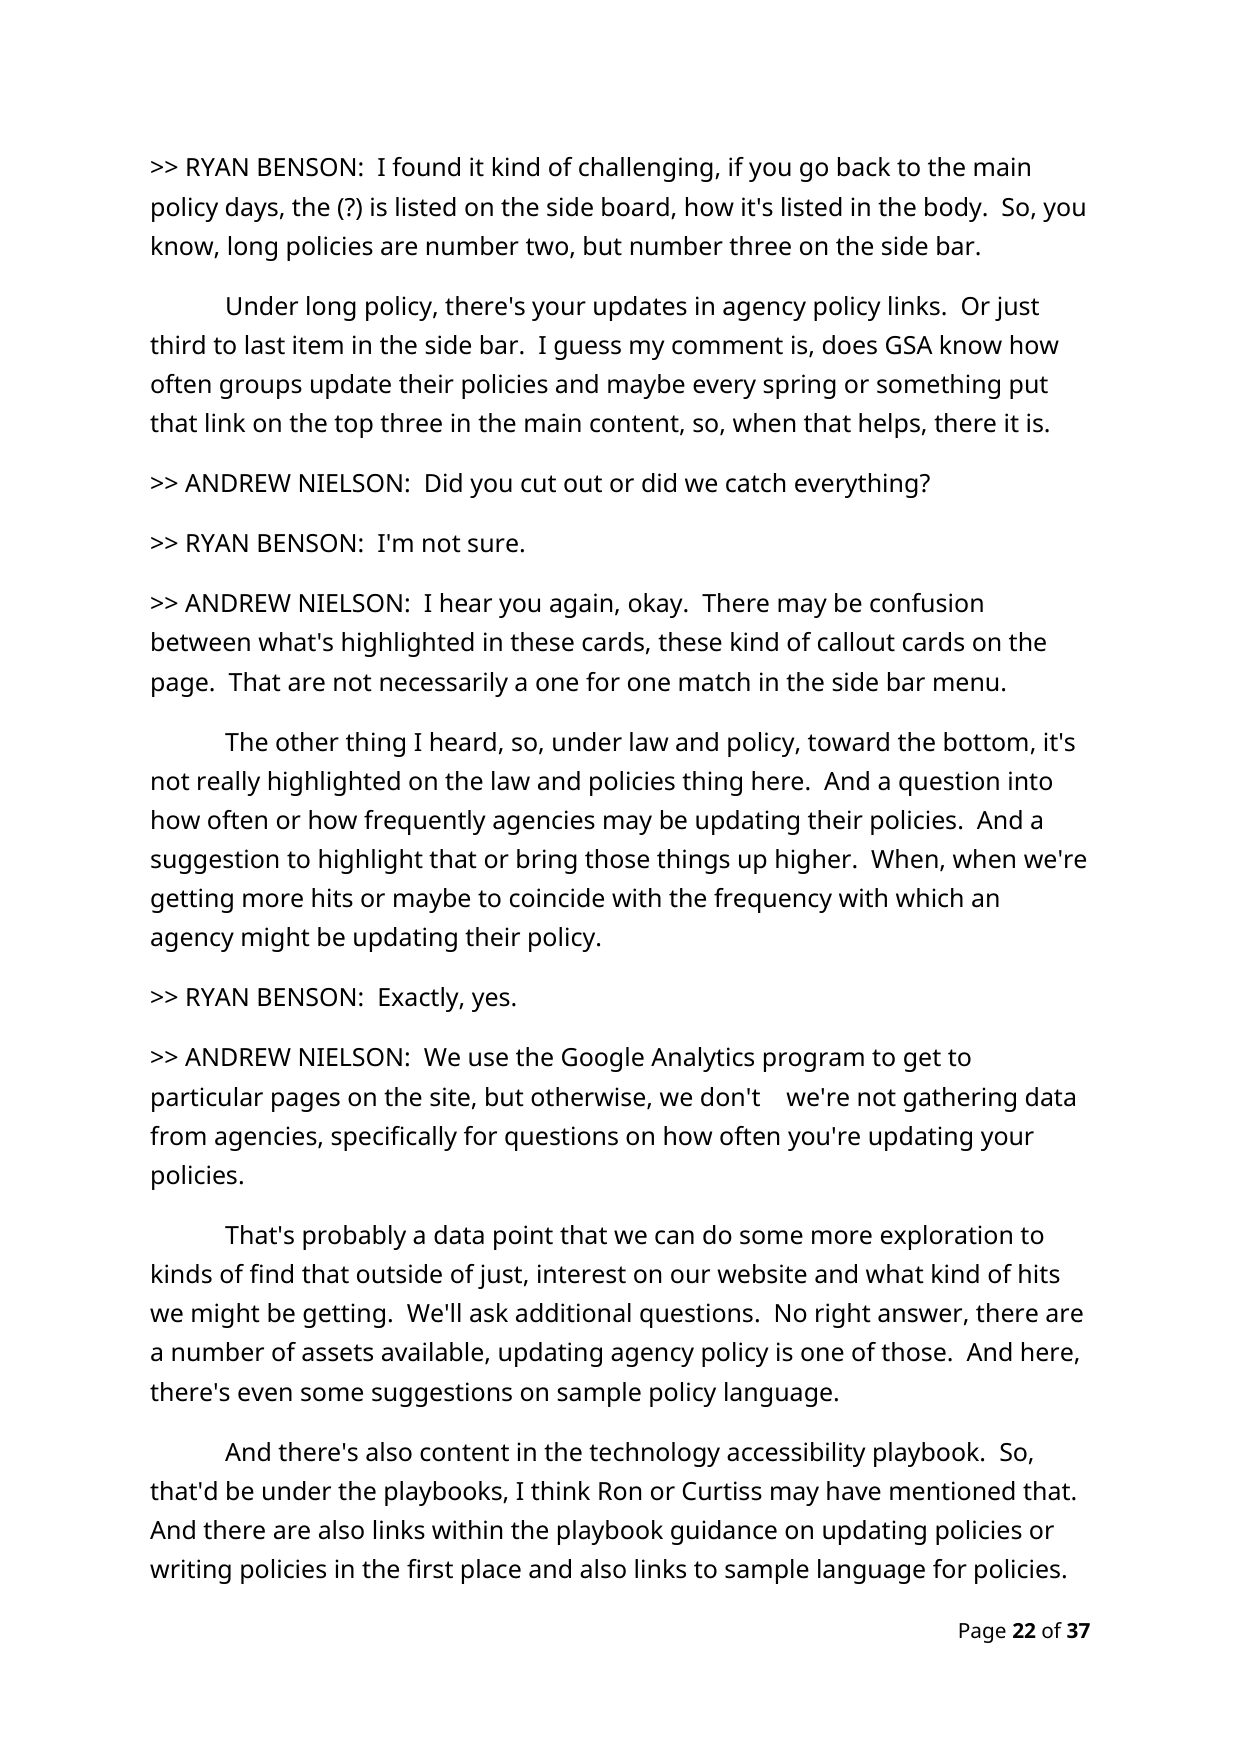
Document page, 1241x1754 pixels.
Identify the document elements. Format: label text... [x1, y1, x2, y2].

text That's probably a data point that we can do some more exploration to kinds of find that outside of just, interest on our website and what kind of hits we might be getting. We'll ask additional questions. No right answer, there are a number of assets available, updating agency policy is one of those. And here, there's even some suggestions on sample policy language. [150, 1217, 1090, 1408]
text And there's also content in the technology accessibility playbook. So, that'd be under the playbooks, I think Ron or Curtiss may have mentioned that. And there are also links within the playbook guidance on updating policies or writing policies in the first place and also links to sample language for policies. [150, 1434, 1090, 1586]
text >> ANDREW NIELSON: I hear you again, okay. There may be confusion between what's highlighted in these cards, these kind of callout cards on the page. That are not necessarily a one for one match in the side bar menu. [150, 586, 1090, 698]
text >> RYAN BENSON: I found it kind of challenging, if you go back to the main policy days, the (?) is listed on the side board, how it's listed in the body. So, you know, long policies are number two, but number three on the side bar. [150, 150, 1090, 262]
text >> RYAN BENSON: I'm not sure. [150, 526, 1090, 560]
text >> RYAN BENSON: Exactly, yes. [150, 980, 1090, 1014]
text >> ANDREW NIELSON: Did you cut out or did we catch everything? [150, 466, 1090, 500]
text >> ANDREW NIELSON: We use the Google Analytics program to get to particular pages on the site, but otherwise, we don't we're not gathering data from agencies, specifically for questions on how often you're updating your policies. [150, 1040, 1090, 1192]
text The other thing I heard, so, under law and policy, toward the bottom, it's not really highlighted on the law and policies thing here. And a question into how often or how frequently agencies may be updating their policies. And a suggestion to highlight that or bring those things up higher. When, when we're getting more hits or maybe to coincide with the frequency with which an agency might be updating their policy. [150, 724, 1090, 954]
text Under long policy, there's your updates in agency policy links. Or just third to last item in the side bar. I guess my comment is, does GSA know how often groups update their policies and maybe every spring or something put that link on the top three in the main content, so, when that helps, there it is. [150, 288, 1090, 440]
